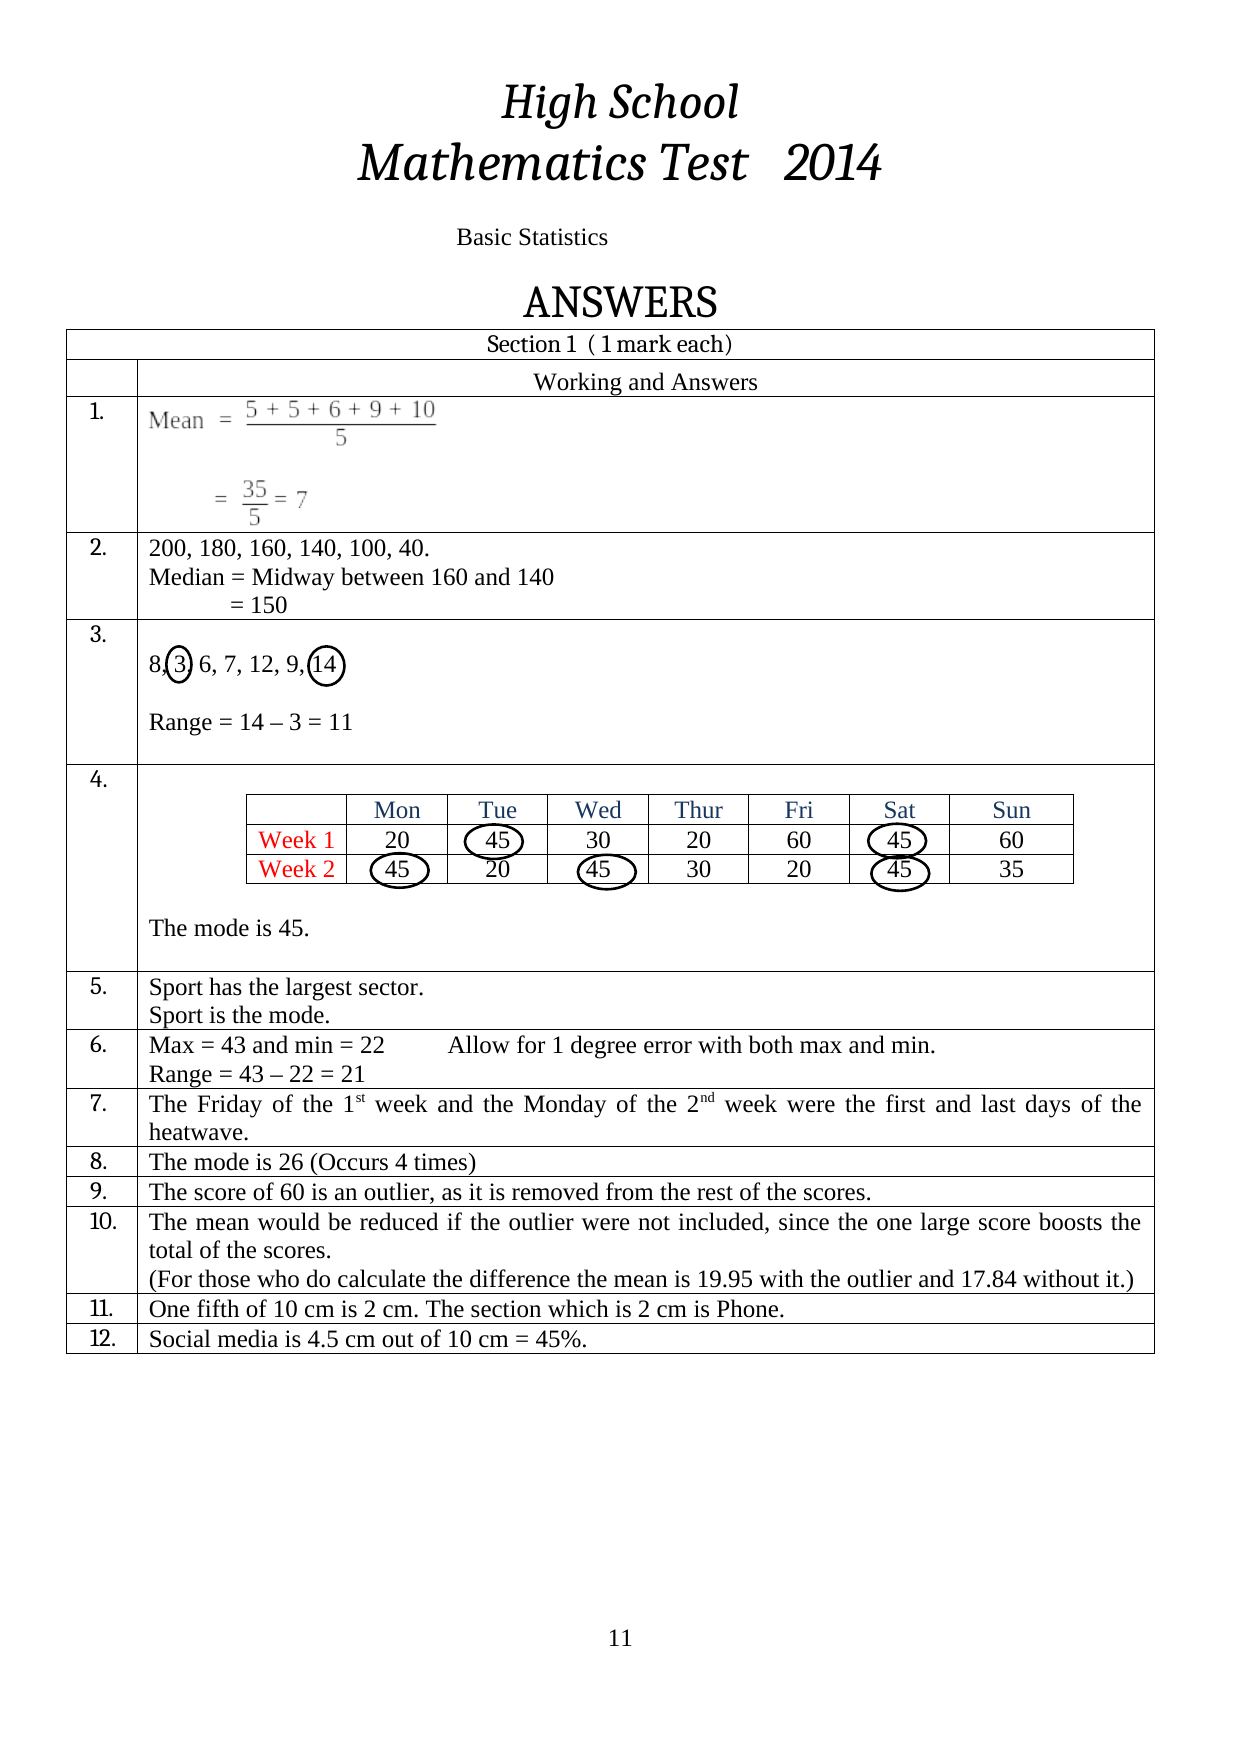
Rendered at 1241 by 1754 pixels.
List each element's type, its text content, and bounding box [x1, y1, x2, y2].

table_cell The mode is 45. [138, 765, 1154, 971]
table_cell [67, 1207, 137, 1293]
table_cell [67, 1177, 137, 1206]
table_cell [138, 397, 1154, 532]
table_cell Working and Answers [138, 360, 1154, 396]
table_cell [67, 1324, 137, 1353]
table_cell [67, 765, 137, 971]
table_cell [67, 533, 137, 619]
table_cell [67, 360, 137, 396]
table_cell The Friday of the 1st week and the Monday of the 2nd week were the first and last days of the heatwave. [138, 1089, 1154, 1146]
table_cell The mean would be reduced if the outlier were not included, since the one large score boosts the total of the scores. (For those who do calculate the difference the mean is 19.95 with the outlier and 17.84 without it.) [138, 1207, 1154, 1293]
table_cell [67, 397, 137, 532]
table_cell [67, 1089, 137, 1146]
table_cell [67, 620, 137, 764]
table_cell The mode is 26 (Occurs 4 times) [138, 1147, 1154, 1176]
table_cell Sport has the largest sector. Sport is the mode. [138, 972, 1154, 1029]
table_cell One fifth of 10 cm is 2 cm. The section which is 2 cm is Phone. [138, 1294, 1154, 1323]
table_cell Social media is 4.5 cm out of 10 cm = 45%. [138, 1324, 1154, 1353]
subtitle ANSWERS [150, 276, 1090, 329]
table_cell 200, 180, 160, 140, 100, 40. Median = Midway between 160 and 140 = 150 [138, 533, 1154, 619]
table_cell [67, 1294, 137, 1323]
table_cell The score of 60 is an outlier, as it is removed from the rest of the scores. [138, 1177, 1154, 1206]
table_header Section 1 ( 1 mark each) [67, 330, 1154, 358]
table_cell [67, 1147, 137, 1176]
table_cell [67, 1030, 137, 1088]
table_cell Max = 43 and min = 22 Allow for 1 degree error with both max and min. Range = 43 – 22 = 21 [138, 1030, 1154, 1088]
table_cell [67, 972, 137, 1029]
table_cell 8, 3, 6, 7, 12, 9, 14 Range = 14 – 3 = 11 [138, 620, 1154, 764]
